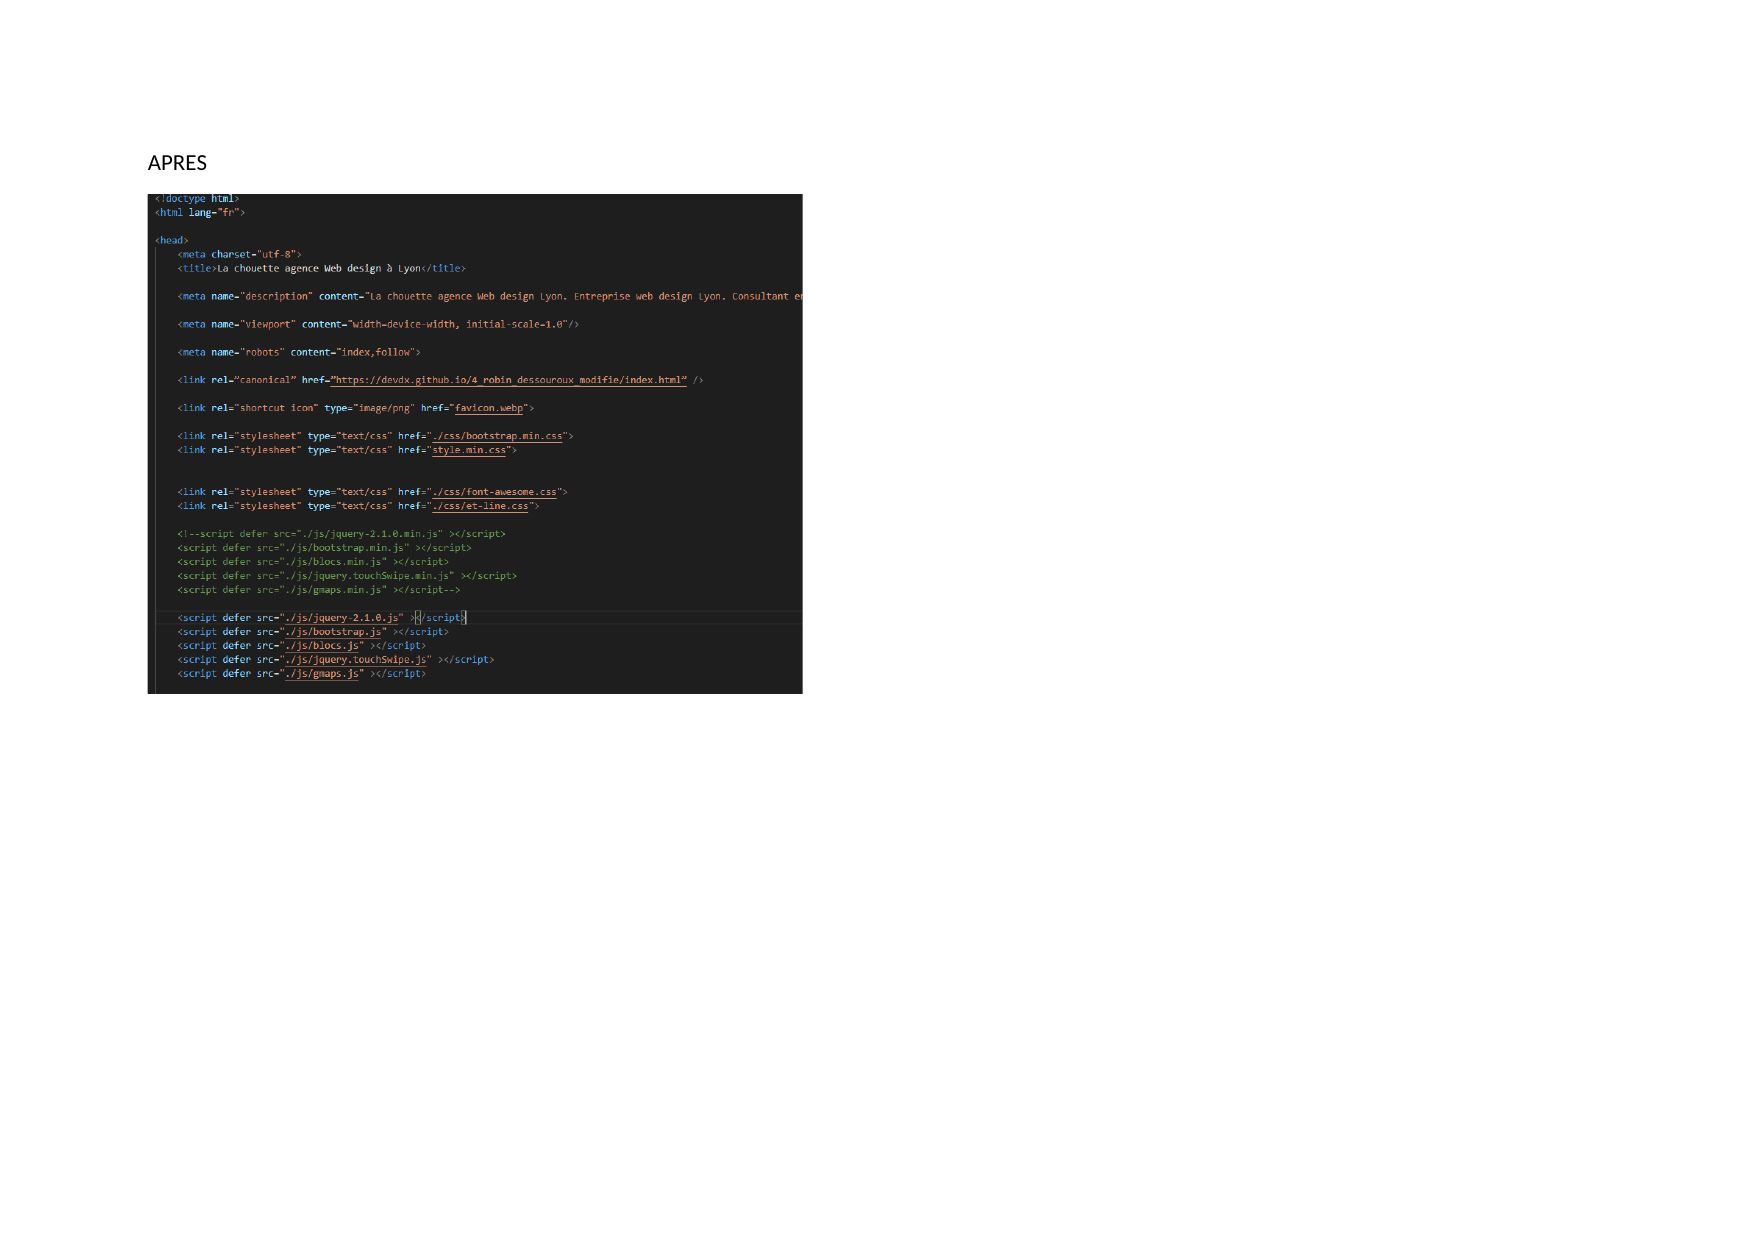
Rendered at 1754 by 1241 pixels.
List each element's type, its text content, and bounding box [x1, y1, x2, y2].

picture [147, 194, 803, 694]
text APRES [148, 148, 1606, 176]
